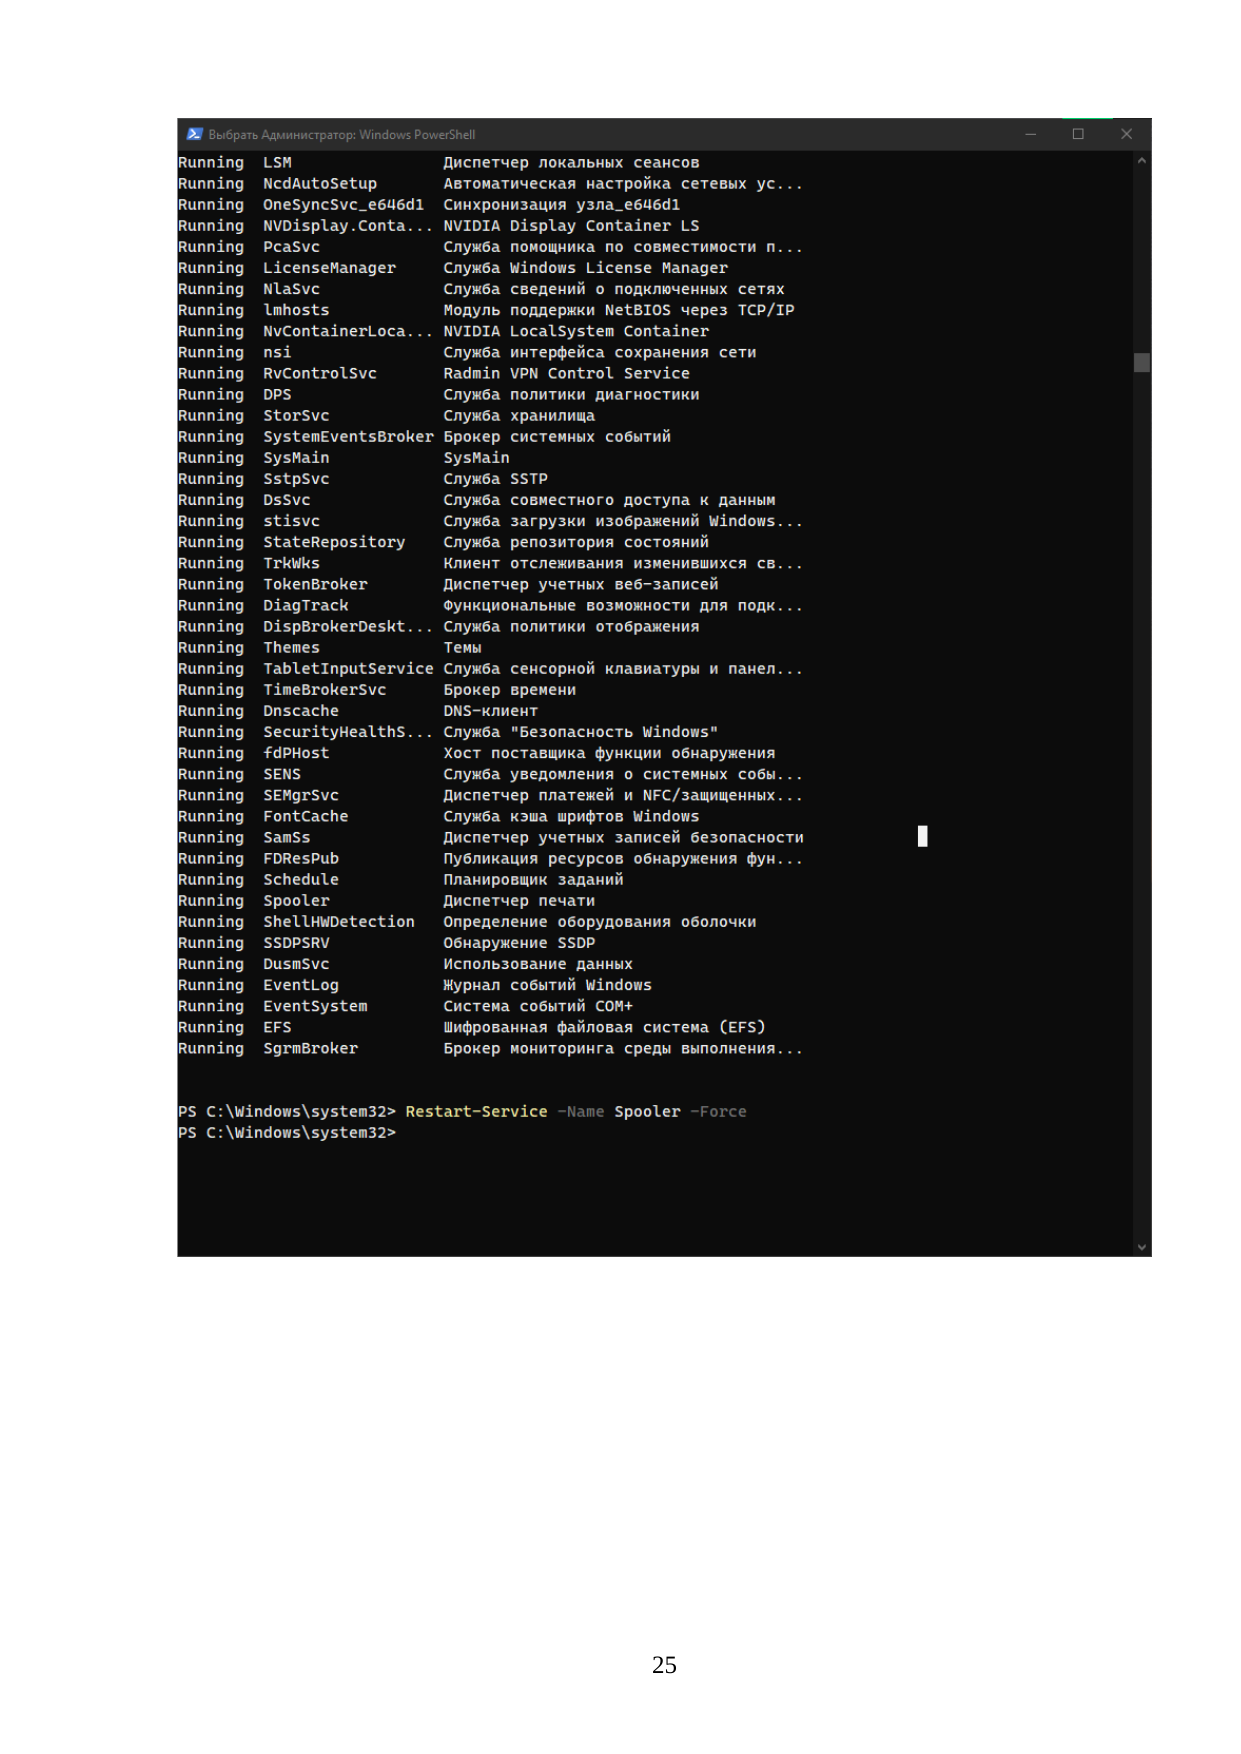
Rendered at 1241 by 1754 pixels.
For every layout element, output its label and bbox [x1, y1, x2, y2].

picture [177, 118, 1152, 1257]
